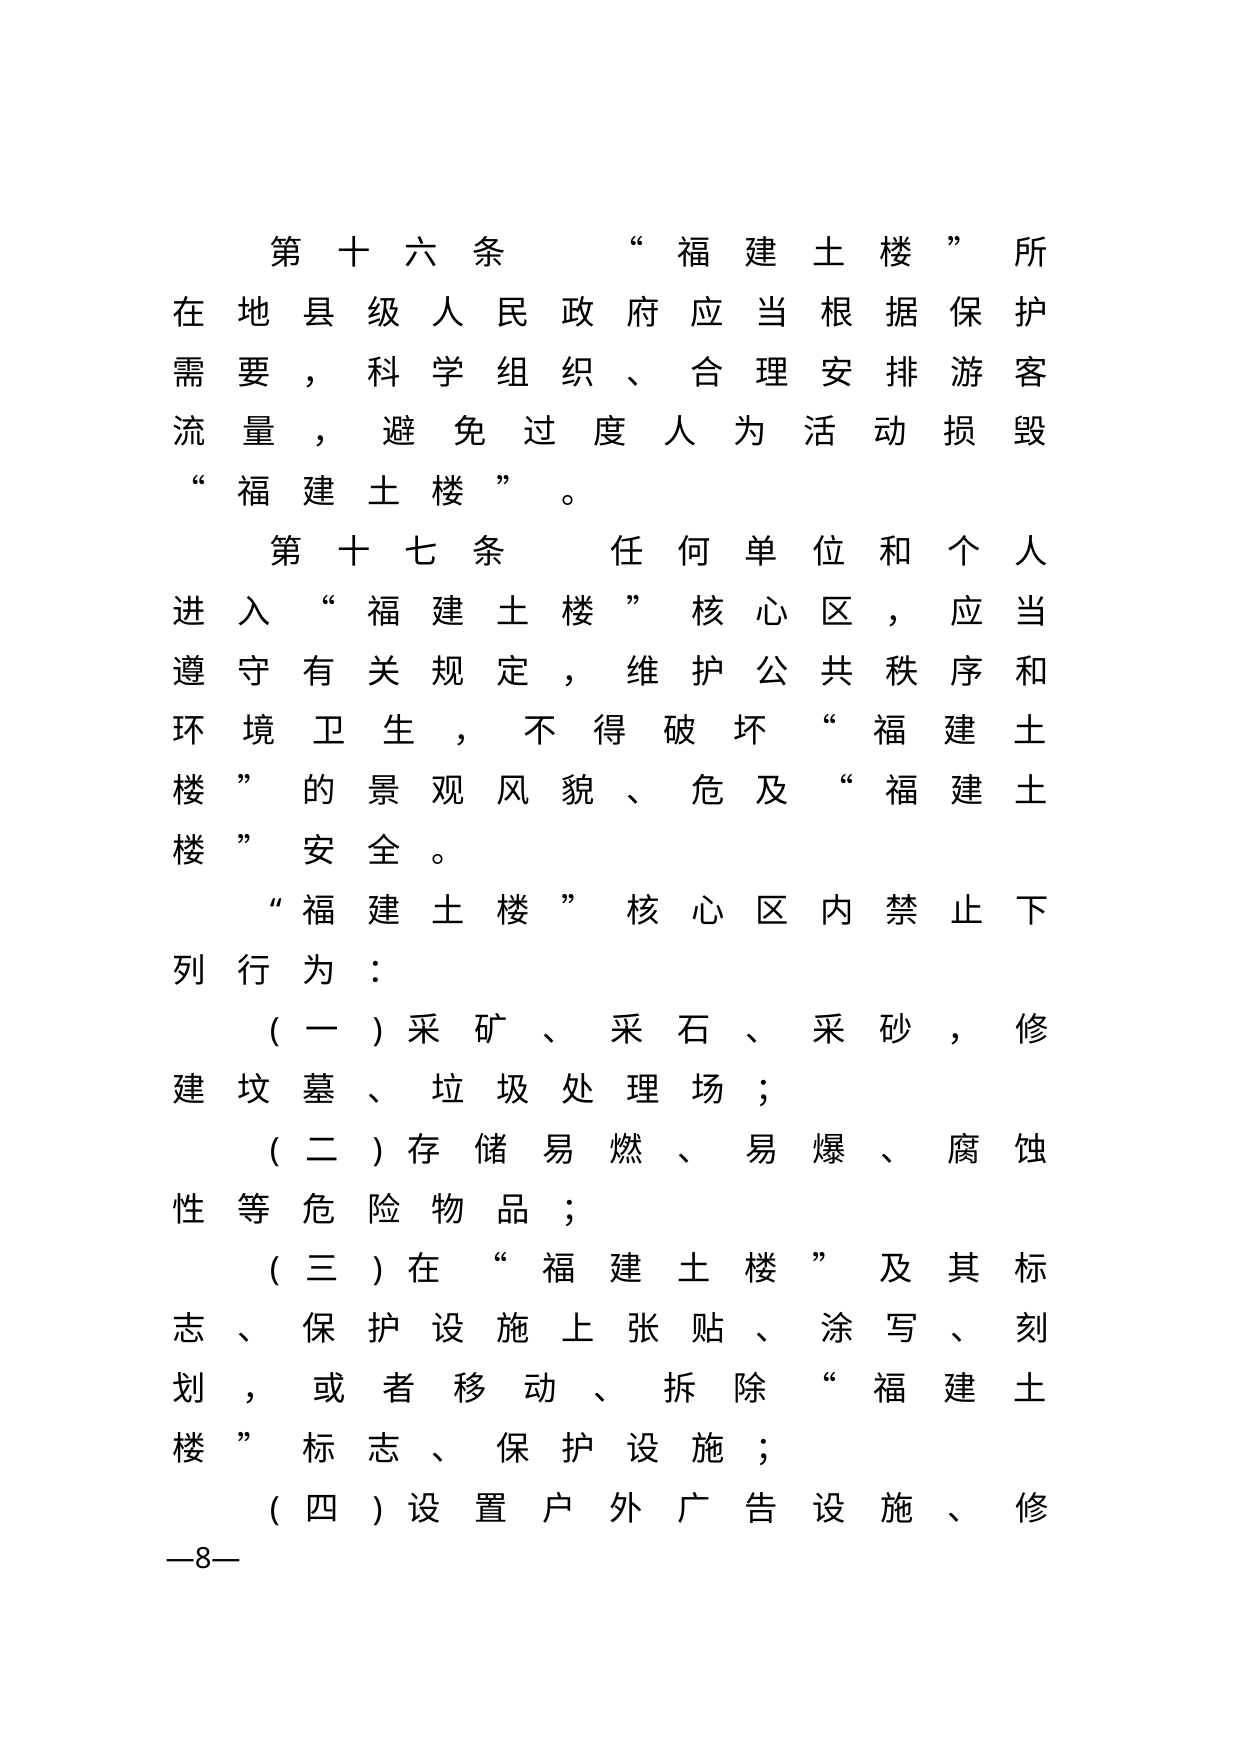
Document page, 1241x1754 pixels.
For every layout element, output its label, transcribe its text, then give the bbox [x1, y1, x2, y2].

text 第十七条 任何单位和个人进入“福建土楼”核心区，应当遵守有关规定，维护公共秩序和环境卫生，不得破坏“福建土楼”的景观风貌、危及“福建土楼”安全。 [172, 519, 1079, 878]
text (三)在“福建土楼”及其标志、保护设施上张贴、涂写、刻划，或者移动、拆除“福建土楼”标志、保护设施； [172, 1237, 1079, 1476]
text “福建土楼”核心区内禁止下列行为： [172, 878, 1079, 997]
text 第十六条 “福建土楼”所在地县级人民政府应当根据保护需要，科学组织、合理安排游客流量，避免过度人为活动损毁“福建土楼”。 [172, 220, 1079, 519]
text (二)存储易燃、易爆、腐蚀性等危险物品； [172, 1117, 1079, 1237]
text (四)设置户外广告设施、修建人造景点； [172, 1476, 1079, 1536]
text (一)采矿、采石、采砂，修建坟墓、垃圾处理场； [172, 997, 1079, 1117]
